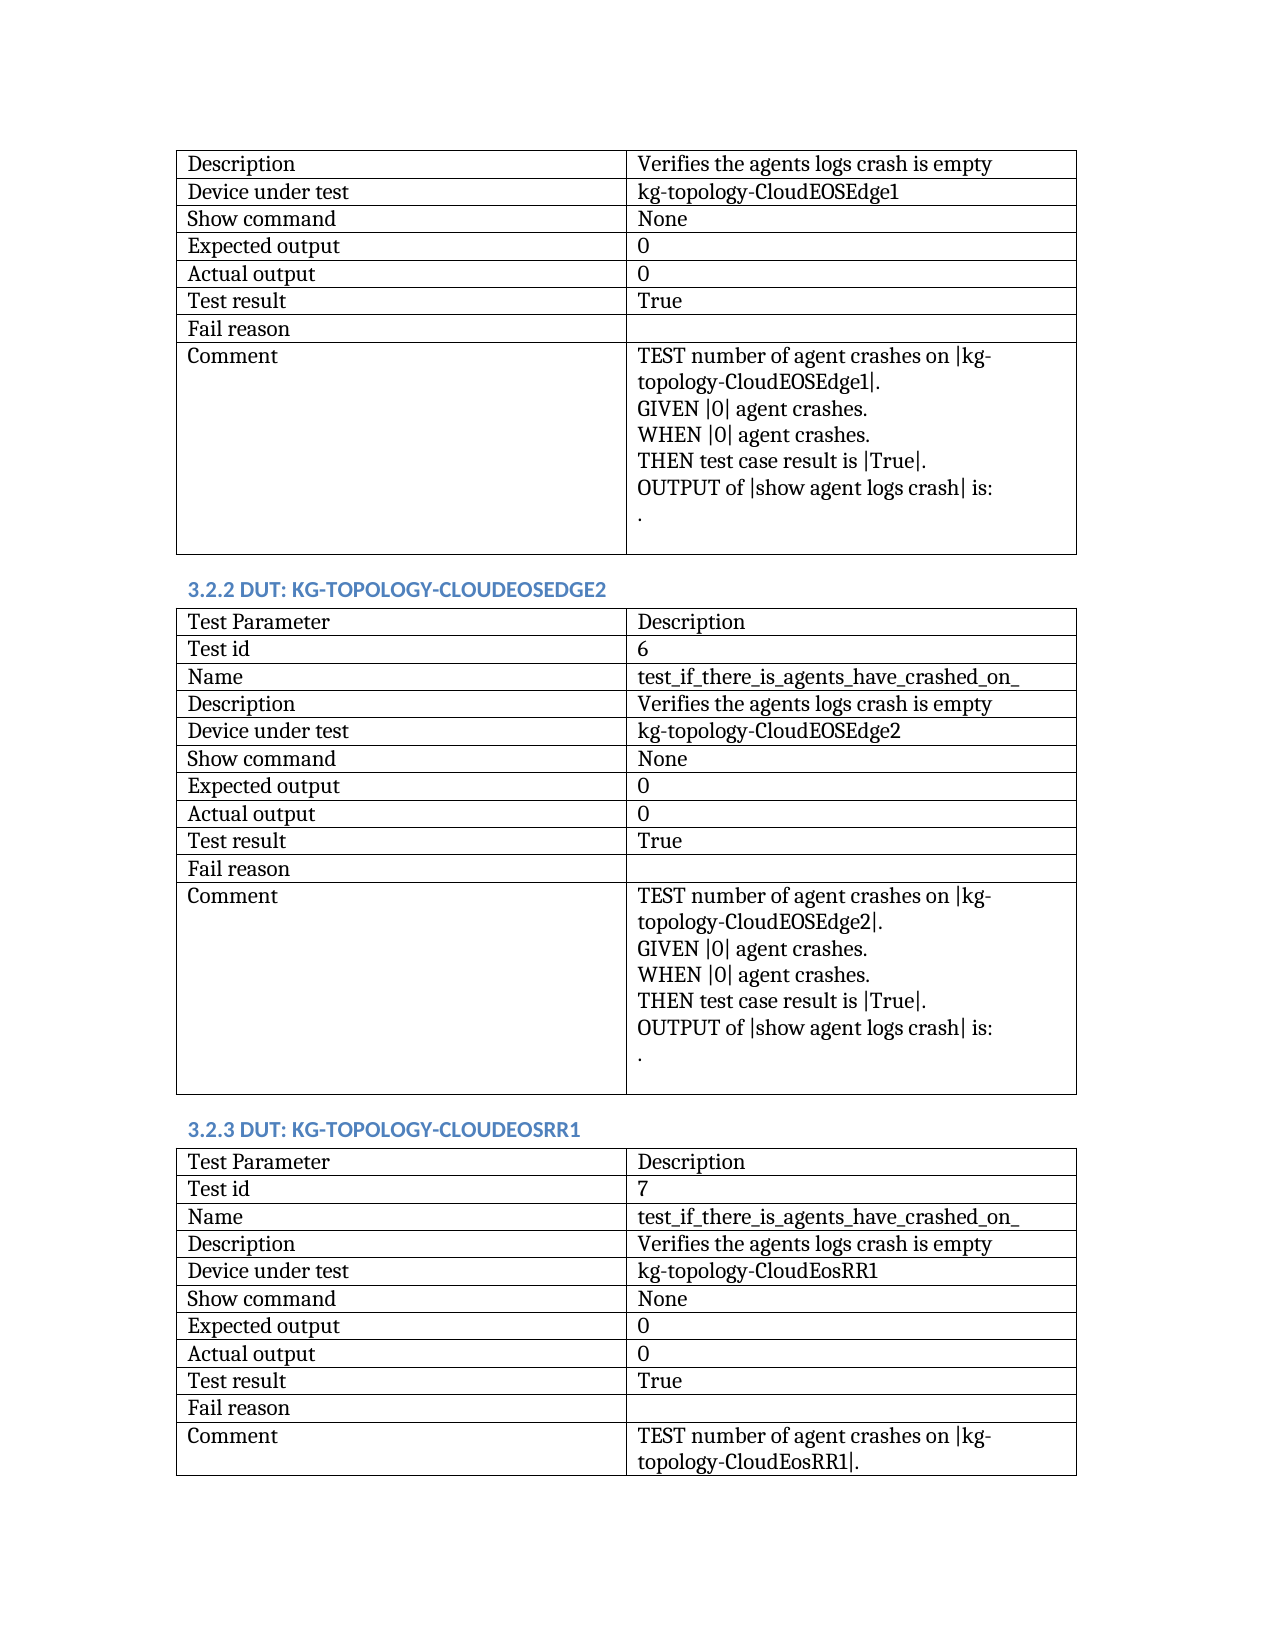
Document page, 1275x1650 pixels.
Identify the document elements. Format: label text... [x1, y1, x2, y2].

table_cell 0 [627, 773, 1076, 799]
table_cell Show command [177, 206, 626, 232]
table_cell TEST number of agent crashes on |kg-topology-CloudEOSEdge2|. GIVEN |0| agent crashes. WHEN |0| agent crashes. THEN test case result is |True|. OUTPUT of |show agent logs crash| is: . [627, 883, 1076, 1093]
table_cell Device under test [177, 1258, 626, 1284]
table_cell [627, 1395, 1076, 1422]
table_cell Name [177, 664, 626, 690]
table_cell Fail reason [177, 855, 626, 882]
table_cell [627, 315, 1076, 342]
table_cell Description [177, 1231, 626, 1257]
table_cell Show command [177, 1286, 626, 1312]
table_cell 0 [627, 261, 1076, 287]
table_header Description [627, 609, 1076, 635]
table_cell Comment [177, 1423, 626, 1475]
table_cell True [627, 828, 1076, 854]
table_cell 7 [627, 1176, 1076, 1202]
table_cell None [627, 746, 1076, 772]
table_cell True [627, 288, 1076, 314]
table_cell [627, 1423, 1076, 1475]
table_cell 0 [627, 1340, 1076, 1367]
table_header Test Parameter [177, 609, 626, 635]
table_cell Description [177, 151, 626, 177]
table_cell 0 [627, 1313, 1076, 1339]
table_cell test_if_there_is_agents_have_crashed_on_ [627, 664, 1076, 690]
table_cell None [627, 1286, 1076, 1312]
table_cell Test result [177, 1368, 626, 1394]
table_cell 6 [627, 636, 1076, 662]
table_cell Fail reason [177, 1395, 626, 1422]
table_cell Comment [177, 883, 626, 1093]
table_cell kg-topology-CloudEosRR1 [627, 1258, 1076, 1284]
table_cell Fail reason [177, 315, 626, 342]
table_cell Actual output [177, 261, 626, 287]
table_cell Test id [177, 1176, 626, 1202]
subtitle 3.2.3 DUT: KG-TOPOLOGY-CLOUDEOSRR1 [187, 1115, 1087, 1143]
table_cell Expected output [177, 233, 626, 259]
table_cell Comment [177, 343, 626, 554]
table_header Test Parameter [177, 1149, 626, 1175]
table_cell Actual output [177, 1340, 626, 1367]
table_cell Name [177, 1204, 626, 1230]
table_cell kg-topology-CloudEOSEdge2 [627, 718, 1076, 745]
table_cell 0 [627, 801, 1076, 827]
table_cell Show command [177, 746, 626, 772]
table_cell Device under test [177, 179, 626, 205]
subtitle 3.2.2 DUT: KG-TOPOLOGY-CLOUDEOSEDGE2 [187, 576, 1087, 603]
table_cell Description [177, 691, 626, 717]
table_cell test_if_there_is_agents_have_crashed_on_ [627, 1204, 1076, 1230]
table_cell [627, 855, 1076, 882]
table_cell Expected output [177, 773, 626, 799]
table_cell Test id [177, 636, 626, 662]
table_cell TEST number of agent crashes on |kg-topology-CloudEOSEdge1|. GIVEN |0| agent crashes. WHEN |0| agent crashes. THEN test case result is |True|. OUTPUT of |show agent logs crash| is: . [627, 343, 1076, 554]
table_cell Test result [177, 828, 626, 854]
table_cell Verifies the agents logs crash is empty [627, 1231, 1076, 1257]
table_cell Verifies the agents logs crash is empty [627, 691, 1076, 717]
table_cell Expected output [177, 1313, 626, 1339]
table_cell Verifies the agents logs crash is empty [627, 151, 1076, 177]
table_header Description [627, 1149, 1076, 1175]
table_cell True [627, 1368, 1076, 1394]
table_cell None [627, 206, 1076, 232]
table_cell Actual output [177, 801, 626, 827]
table_cell Test result [177, 288, 626, 314]
table_cell Device under test [177, 718, 626, 745]
table_cell 0 [627, 233, 1076, 259]
table_cell kg-topology-CloudEOSEdge1 [627, 179, 1076, 205]
